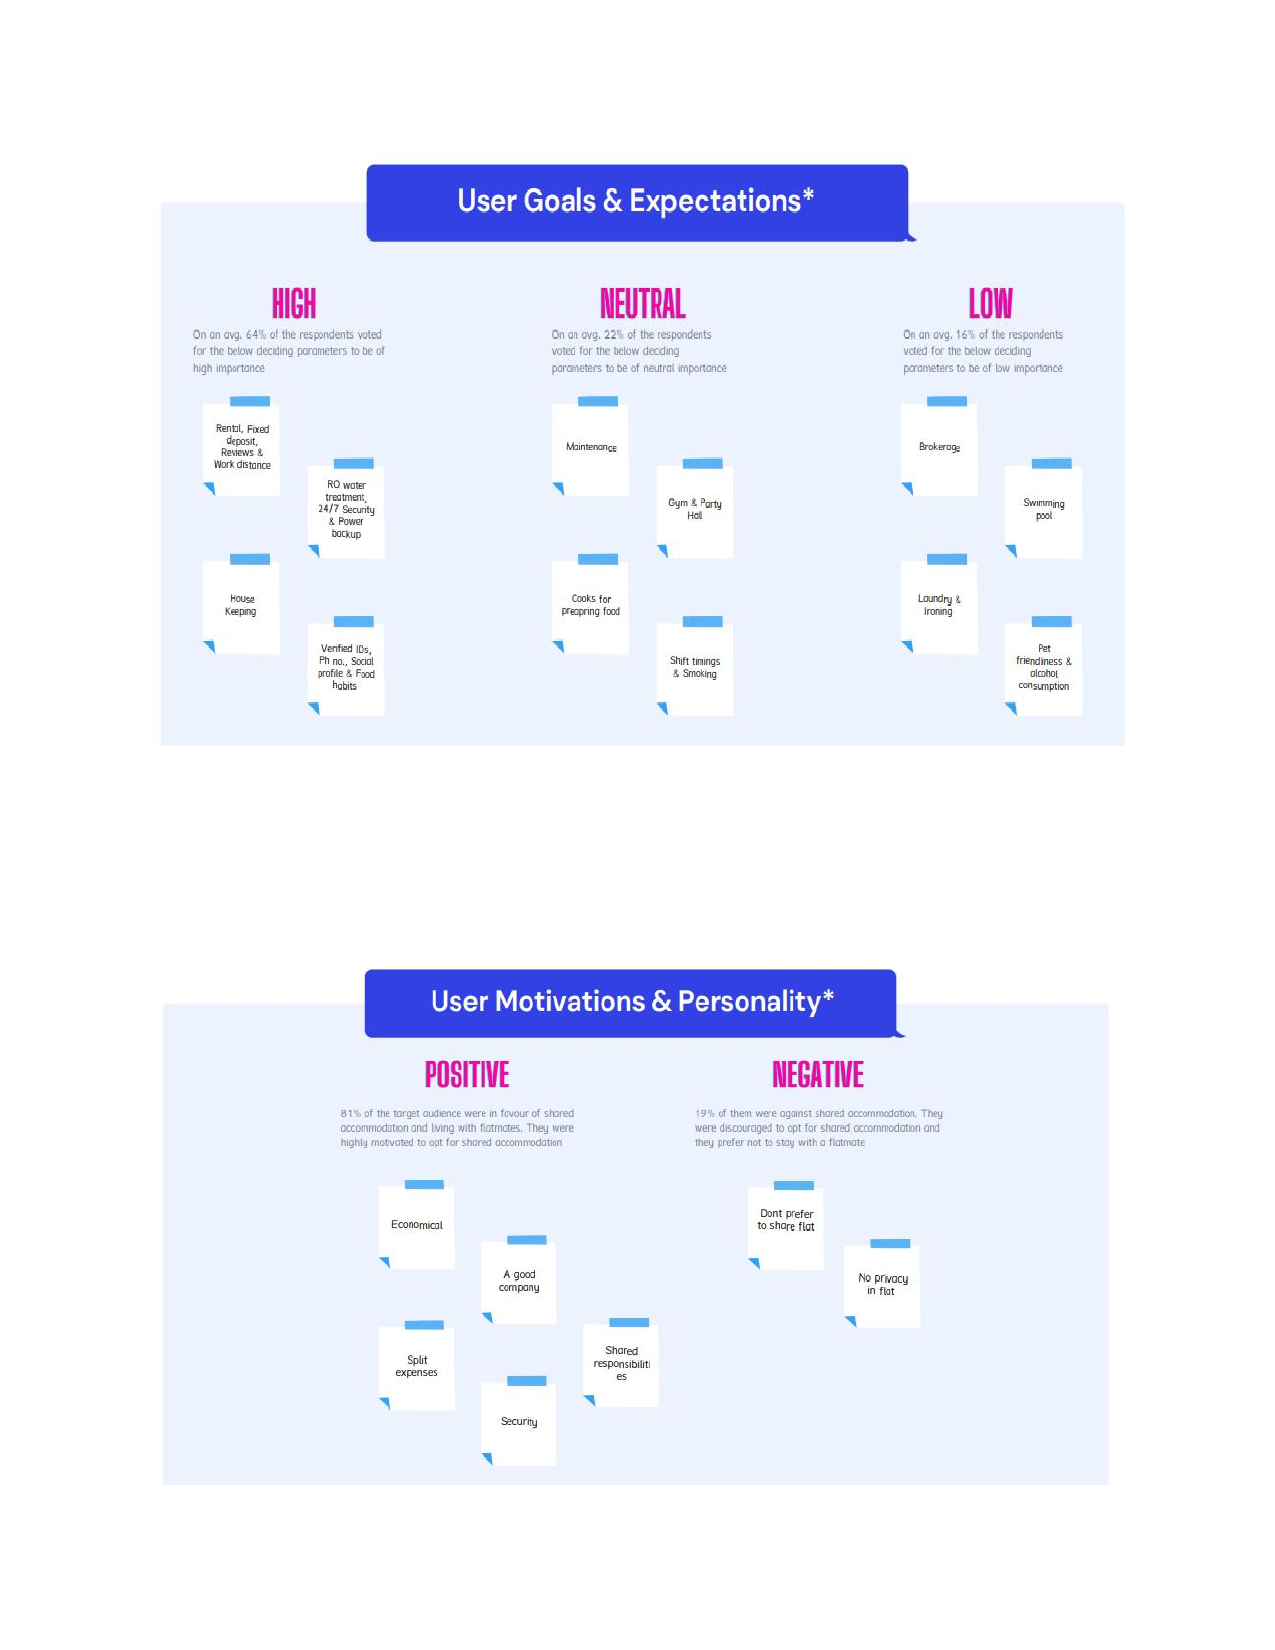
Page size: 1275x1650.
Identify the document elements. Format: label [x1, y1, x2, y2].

picture [150, 952, 1125, 1485]
picture [150, 150, 1125, 746]
